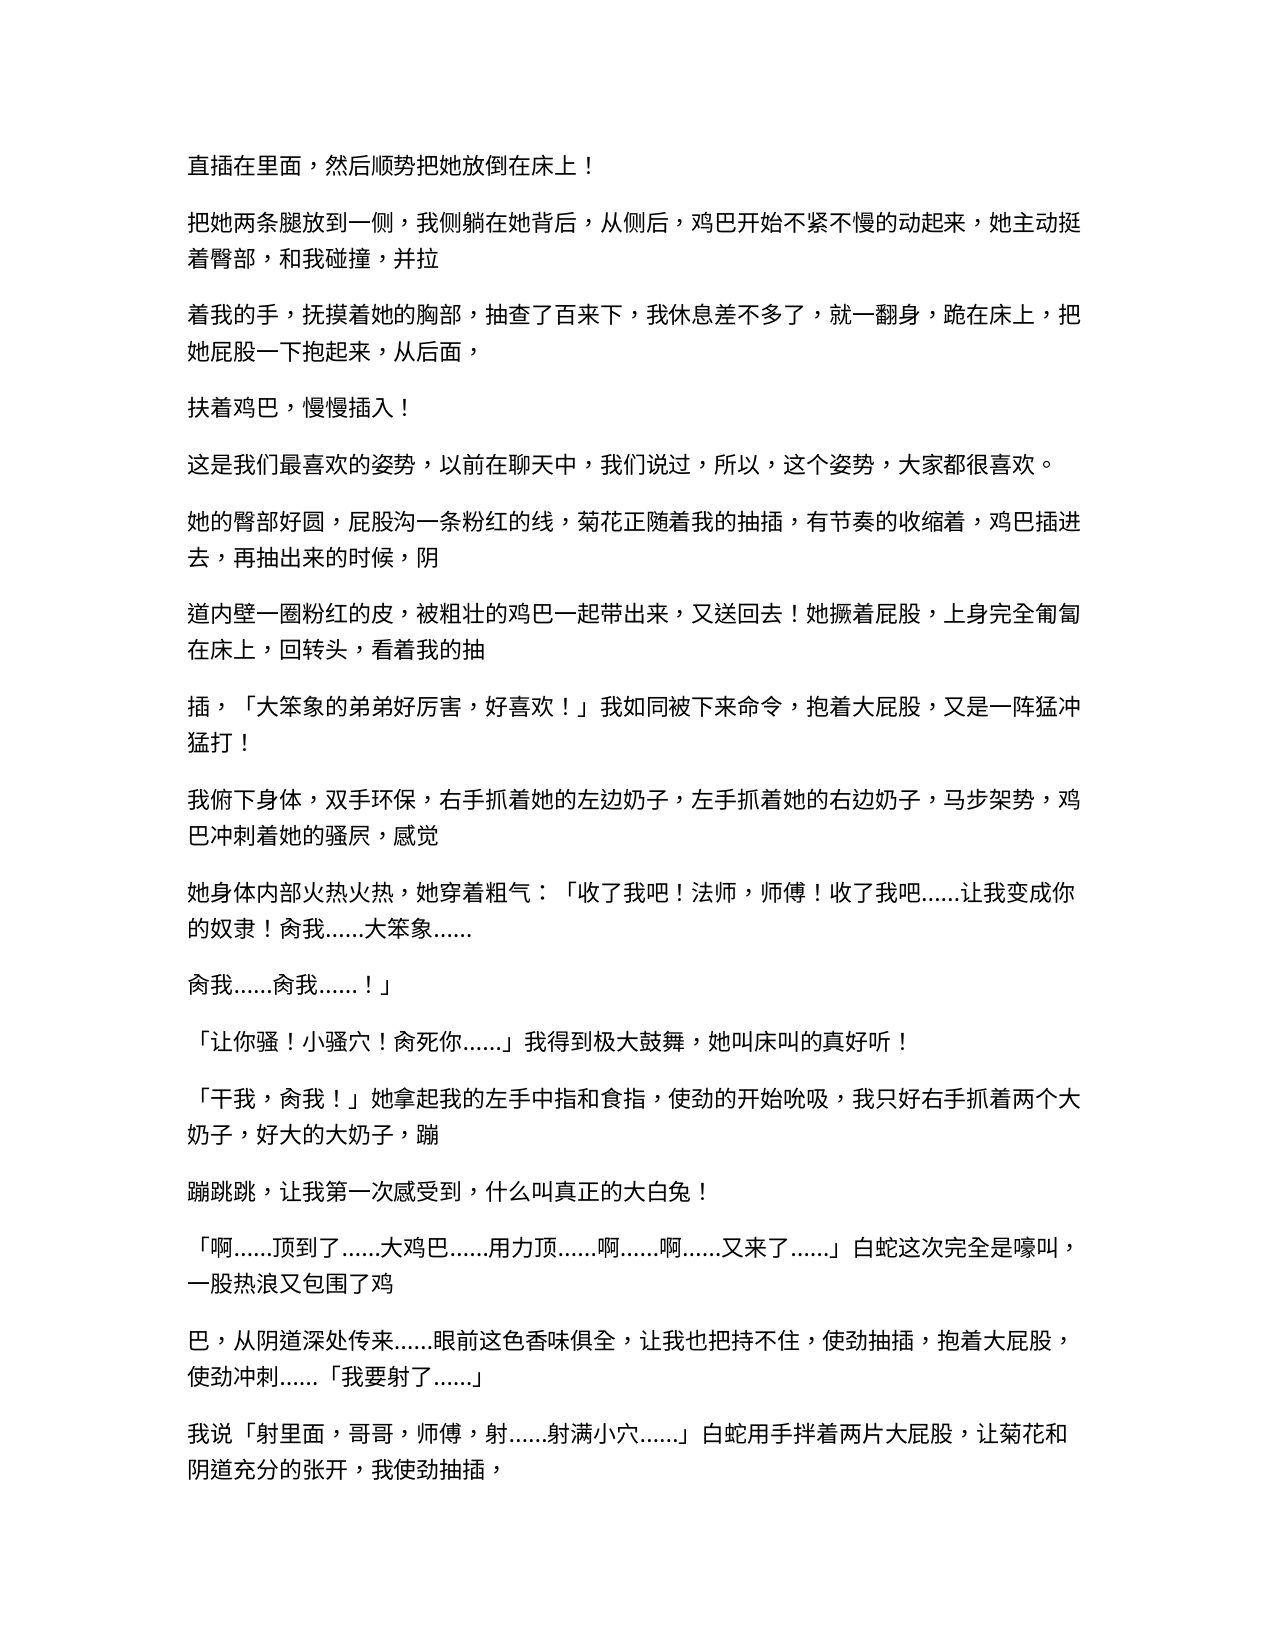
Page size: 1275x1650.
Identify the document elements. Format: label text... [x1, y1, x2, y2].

text 我俯下身体，双手环保，右手抓着她的左边奶子，左手抓着她的右边奶子，马步架势，鸡巴冲刺着她的骚屄，感觉 [187, 784, 1087, 851]
text 巴，从阴道深处传来……眼前这色香味俱全，让我也把持不住，使劲抽插，抱着大屁股，使劲冲刺……「我要射了……」 [187, 1325, 1087, 1392]
text 扶着鸡巴，慢慢插入！ [187, 392, 1087, 423]
text 「啊……顶到了……大鸡巴……用力顶……啊……啊……又来了……」白蛇这次完全是嚎叫，一股热浪又包围了鸡 [187, 1232, 1087, 1299]
text 「干我，肏我！」她拿起我的左手中指和食指，使劲的开始吮吸，我只好右手抓着两个大奶子，好大的大奶子，蹦 [187, 1083, 1087, 1150]
text 道内壁一圈粉红的皮，被粗壮的鸡巴一起带出来，又送回去！她撅着屁股，上身完全匍匐在床上，回转头，看着我的抽 [187, 598, 1087, 666]
text 「让你骚！小骚穴！肏死你……」我得到极大鼓舞，她叫床叫的真好听！ [187, 1026, 1087, 1057]
text 把她两条腿放到一侧，我侧躺在她背后，从侧后，鸡巴开始不紧不慢的动起来，她主动挺着臀部，和我碰撞，并拉 [187, 207, 1087, 274]
text 插，「大笨象的弟弟好厉害，好喜欢！」我如同被下来命令，抱着大屁股，又是一阵猛冲猛打！ [187, 691, 1087, 758]
text 这是我们最喜欢的姿势，以前在聊天中，我们说过，所以，这个姿势，大家都很喜欢。 [187, 449, 1087, 480]
text 直插在里面，然后顺势把她放倒在床上！ [187, 150, 1087, 181]
text 肏我……肏我……！」 [187, 969, 1087, 1001]
text 她的臀部好圆，屁股沟一条粉红的线，菊花正随着我的抽插，有节奏的收缩着，鸡巴插进去，再抽出来的时候，阴 [187, 506, 1087, 573]
text 着我的手，抚摸着她的胸部，抽查了百来下，我休息差不多了，就一翻身，跪在床上，把她屁股一下抱起来，从后面， [187, 299, 1087, 367]
text 我说「射里面，哥哥，师傅，射……射满小穴……」白蛇用手拌着两片大屁股，让菊花和阴道充分的张开，我使劲抽插， [187, 1418, 1087, 1485]
text 她身体内部火热火热，她穿着粗气：「收了我吧！法师，师傅！收了我吧……让我变成你的奴隶！肏我……大笨象…… [187, 877, 1087, 944]
text 蹦跳跳，让我第一次感受到，什么叫真正的大白兔！ [187, 1176, 1087, 1207]
